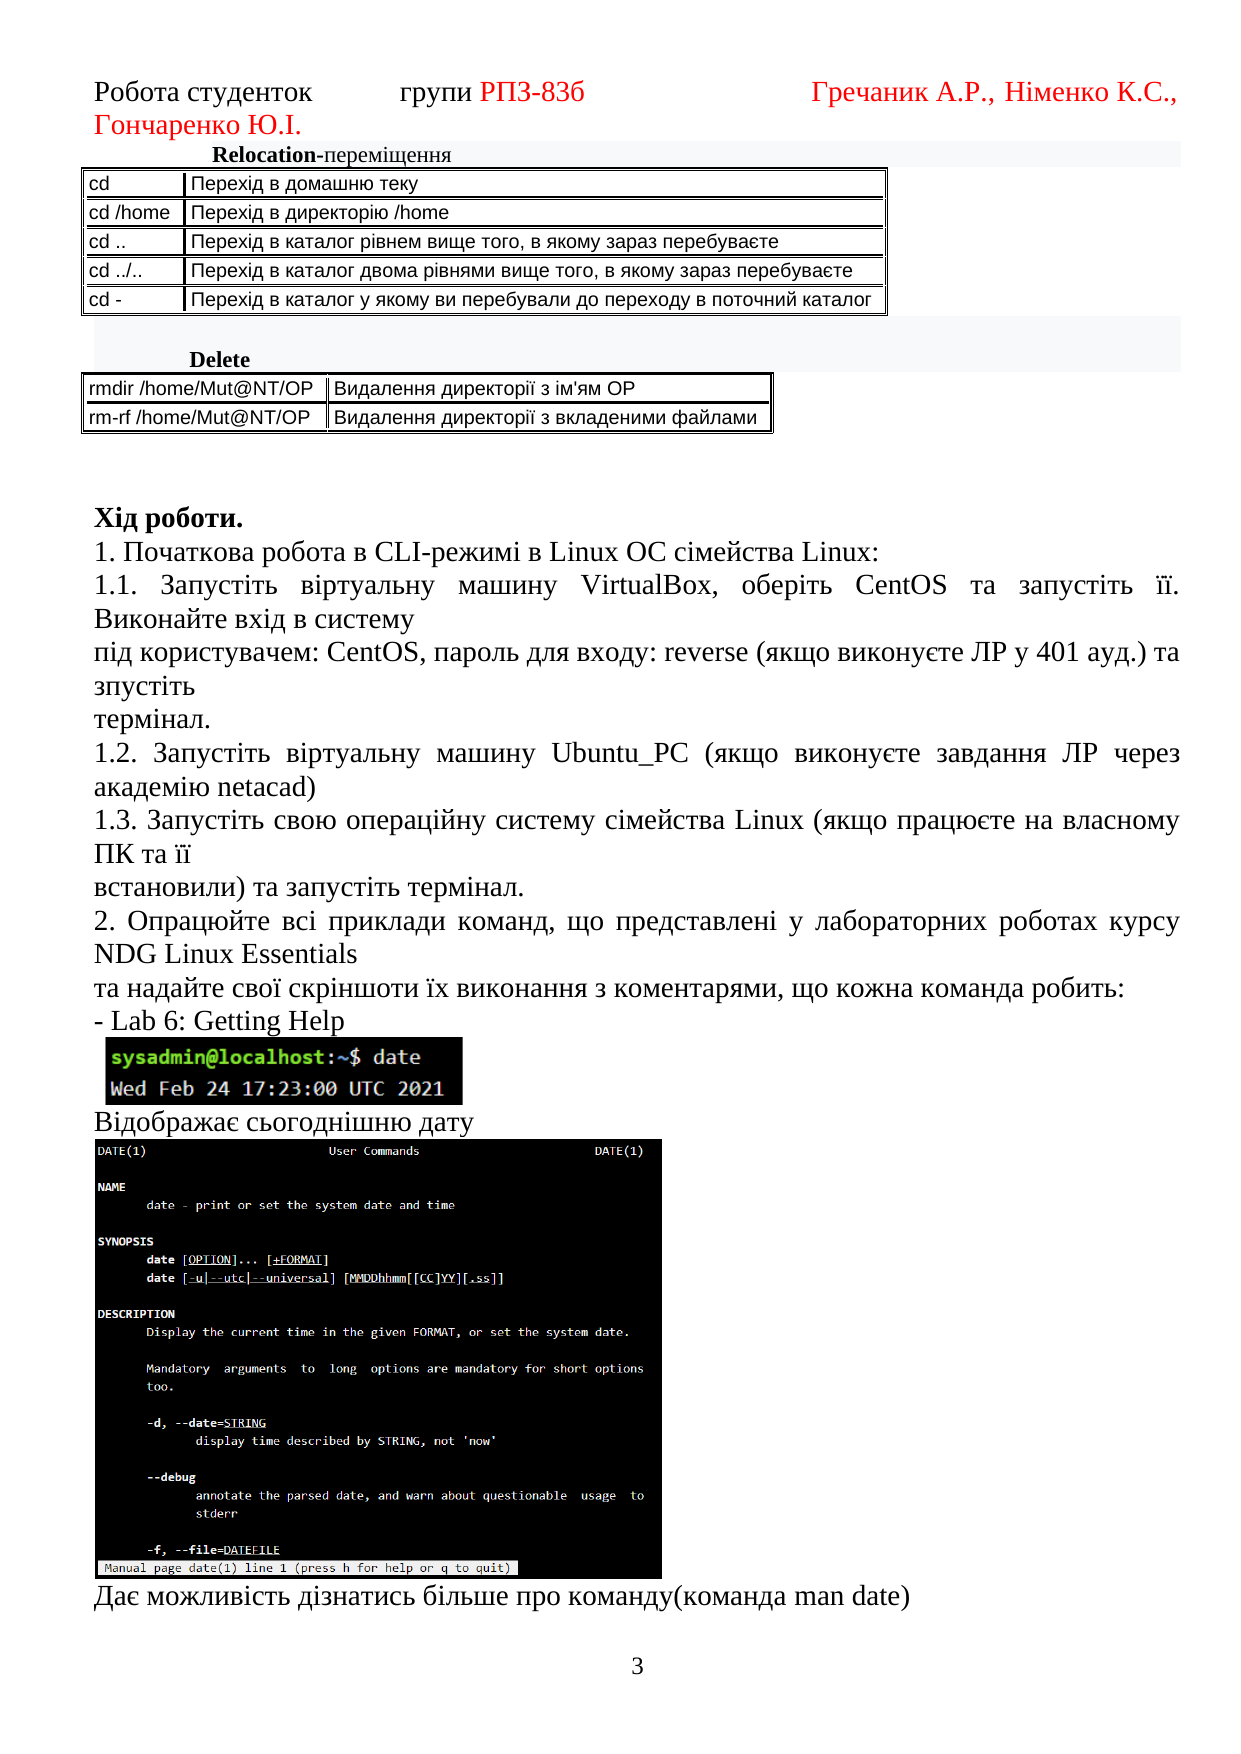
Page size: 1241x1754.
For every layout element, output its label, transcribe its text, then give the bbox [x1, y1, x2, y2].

table_cell rm-rf /home/Mut@NT/ОР [84, 401, 327, 430]
table_cell cd ../.. [84, 254, 183, 283]
table_cell Перехід в каталог рівнем вище того, в якому зараз перебуваєте [186, 225, 885, 254]
table_header Перехід в домашню теку [184, 171, 885, 196]
picture [93, 1137, 663, 1579]
table_cell cd /home [84, 196, 183, 225]
text Хід роботи. [94, 500, 1181, 534]
text Relocation-переміщення [212, 141, 1181, 167]
text 2. Опрацюйте всі приклади команд, що представлені у лабораторних роботах курсу NDG Linux Essentials [94, 903, 1181, 970]
text Delete [94, 316, 1181, 372]
text Відображає сьогоднішню дату [94, 1104, 1181, 1138]
text - Lab 6: Getting Help [94, 1003, 1181, 1037]
text під користувачем: CentOS, пароль для входу: reverse (якщо виконуєте ЛР у 401 ауд.) та зпустіть [94, 634, 1181, 702]
text 1.2. Запустіть віртуальну машину Ubuntu_PC (якщо виконуєте завдання ЛР через академію netacad) [94, 735, 1181, 802]
table_cell Перехід в каталог у якому ви перебували до переходу в поточний каталог [184, 284, 885, 312]
text 1. Початкова робота в CLI-режимі в Linux ОС сімейства Linux: [94, 534, 1181, 567]
table_header rmdir /home/Mut@NT/ОР [84, 375, 327, 401]
text 1.1. Запустіть віртуальну машину VirtualBox, оберіть CentOS та запустіть її. Виконайте вхід в систему [94, 567, 1181, 634]
text та надайте свої скріншоти їх виконання з коментарями, що кожна команда робить: [94, 970, 1181, 1003]
text встановили) та запустіть термінал. [94, 869, 1181, 903]
table_cell cd .. [84, 225, 183, 254]
table_header Видалення директорії з ім'ям ОР [328, 375, 770, 401]
text термінал. [94, 702, 1181, 735]
table_cell Перехід в каталог двома рівнями вище того, в якому зараз перебуваєте [186, 254, 885, 283]
text Дає можливість дізнатись більше про команду(команда man date) [94, 1578, 1181, 1612]
text 1.3. Запустіть свою операційну систему сімейства Linux (якщо працюєте на власному ПК та її [94, 802, 1181, 869]
table_cell cd - [84, 284, 184, 312]
table_header cd [84, 171, 184, 196]
table_cell Видалення директорії з вкладеними файлами [328, 401, 770, 430]
picture [93, 1037, 463, 1105]
table_cell Перехід в директорію /home [186, 196, 885, 225]
